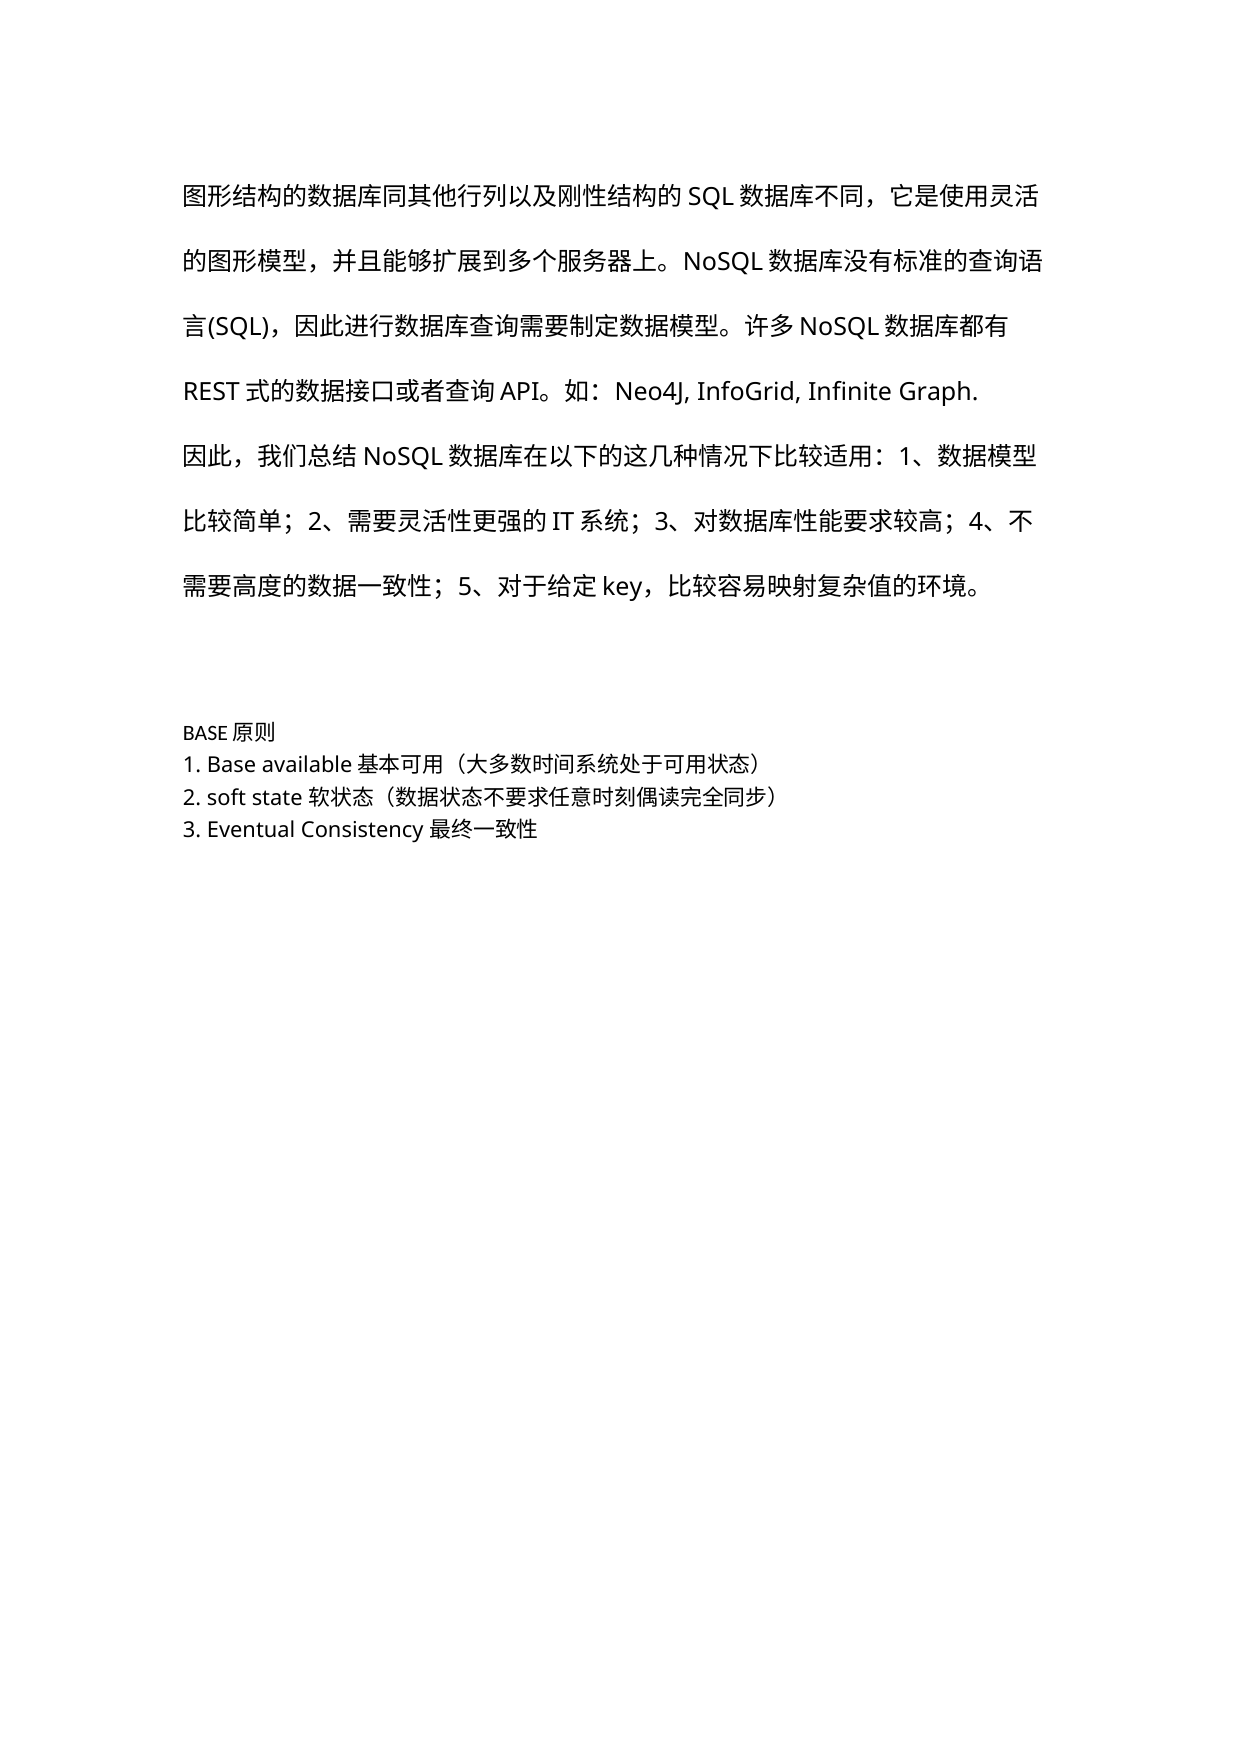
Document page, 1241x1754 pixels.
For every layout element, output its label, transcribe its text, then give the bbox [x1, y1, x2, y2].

text 3. Eventual Consistency 最终一致性 [183, 812, 1058, 844]
text 2. soft state 软状态（数据状态不要求任意时刻偶读完全同步） [183, 779, 1058, 812]
text 因此，我们总结NoSQL数据库在以下的这几种情况下比较适用：1、数据模型比较简单；2、需要灵活性更强的IT系统；3、对数据库性能要求较高；4、不需要高度的数据一致性；5、对于给定key，比较容易映射复杂值的环境。 [183, 422, 1058, 617]
text 1. Base available基本可用（大多数时间系统处于可用状态） [183, 747, 1058, 779]
text BASE原则 [183, 714, 1058, 747]
text 图形结构的数据库同其他行列以及刚性结构的SQL数据库不同，它是使用灵活的图形模型，并且能够扩展到多个服务器上。NoSQL数据库没有标准的查询语言(SQL)，因此进行数据库查询需要制定数据模型。许多NoSQL数据库都有REST式的数据接口或者查询API。如：Neo4J, InfoGrid, Infinite Graph. [183, 162, 1058, 422]
